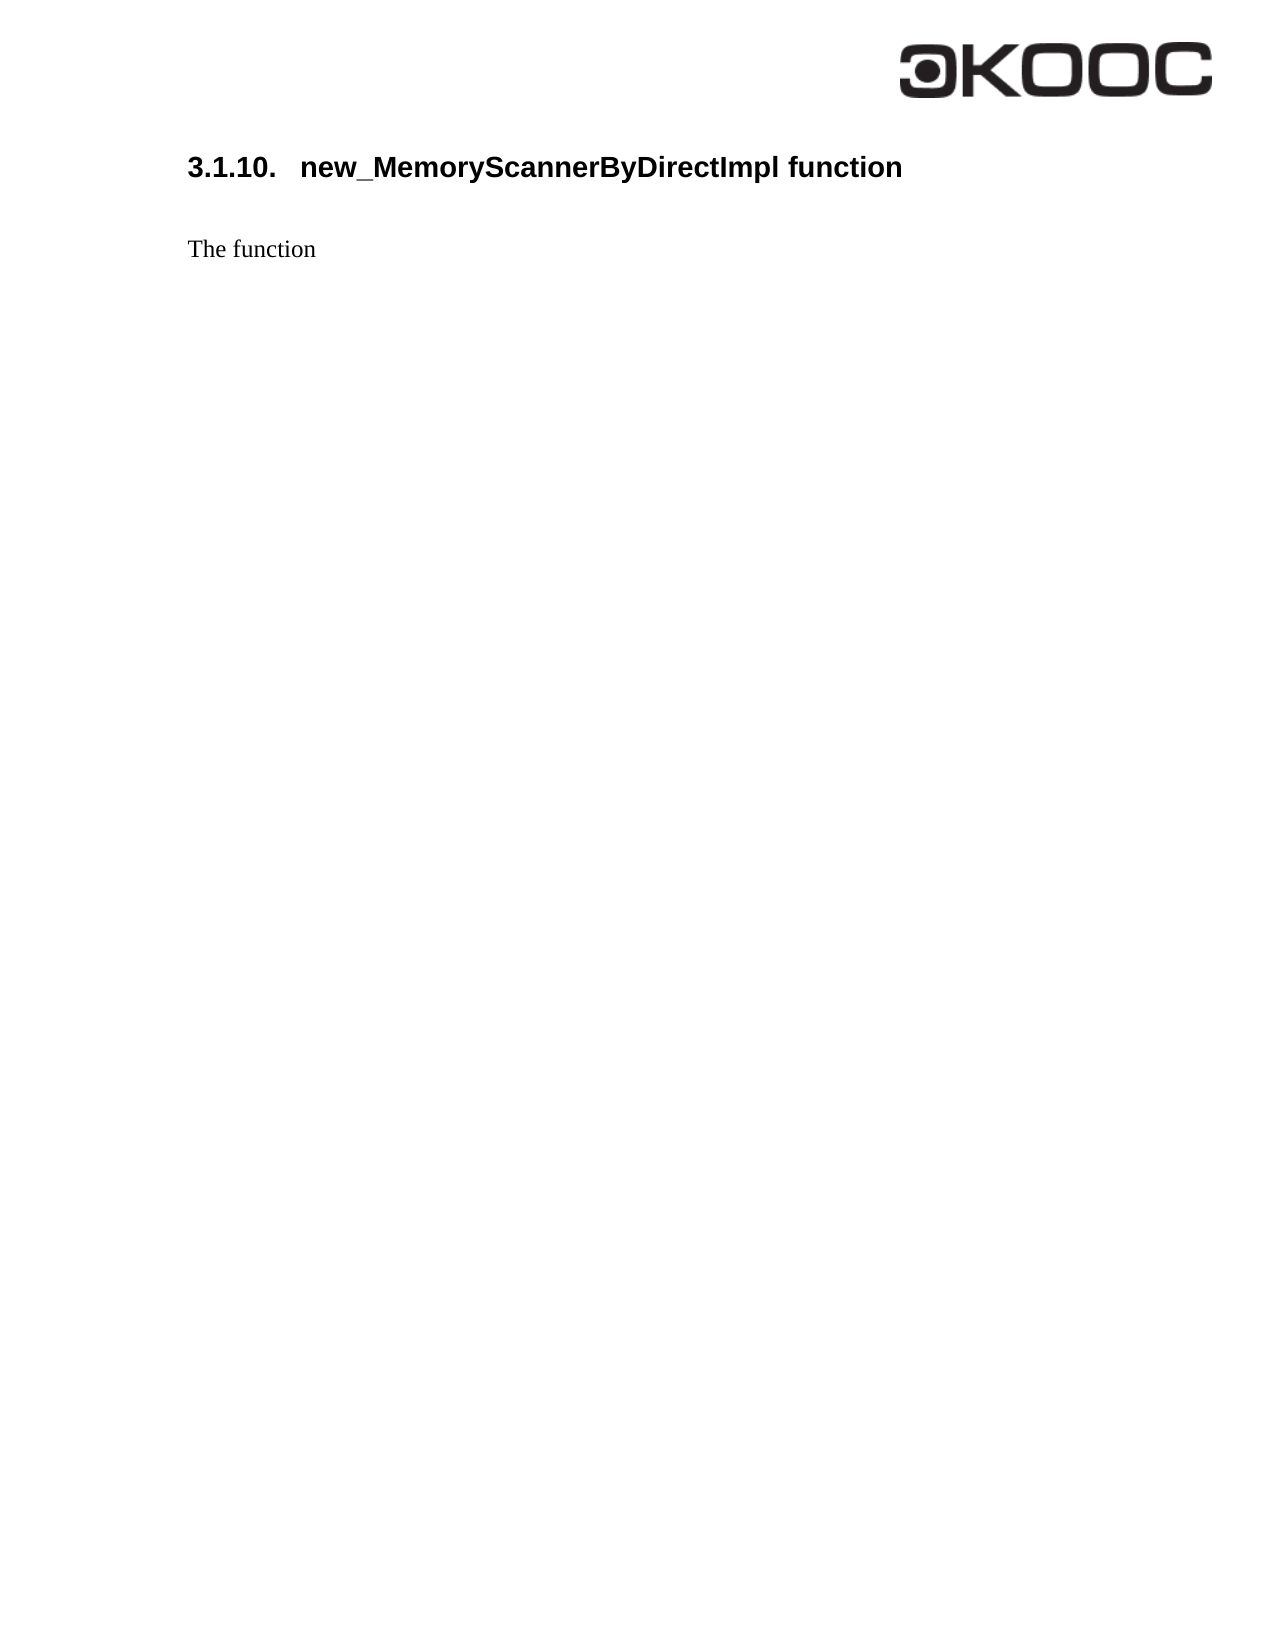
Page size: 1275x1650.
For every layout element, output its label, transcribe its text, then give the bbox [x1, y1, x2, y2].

picture [900, 42, 1212, 98]
text The function [187, 234, 1125, 263]
list new_MemoryScannerByDirectImpl function [187, 150, 1125, 183]
